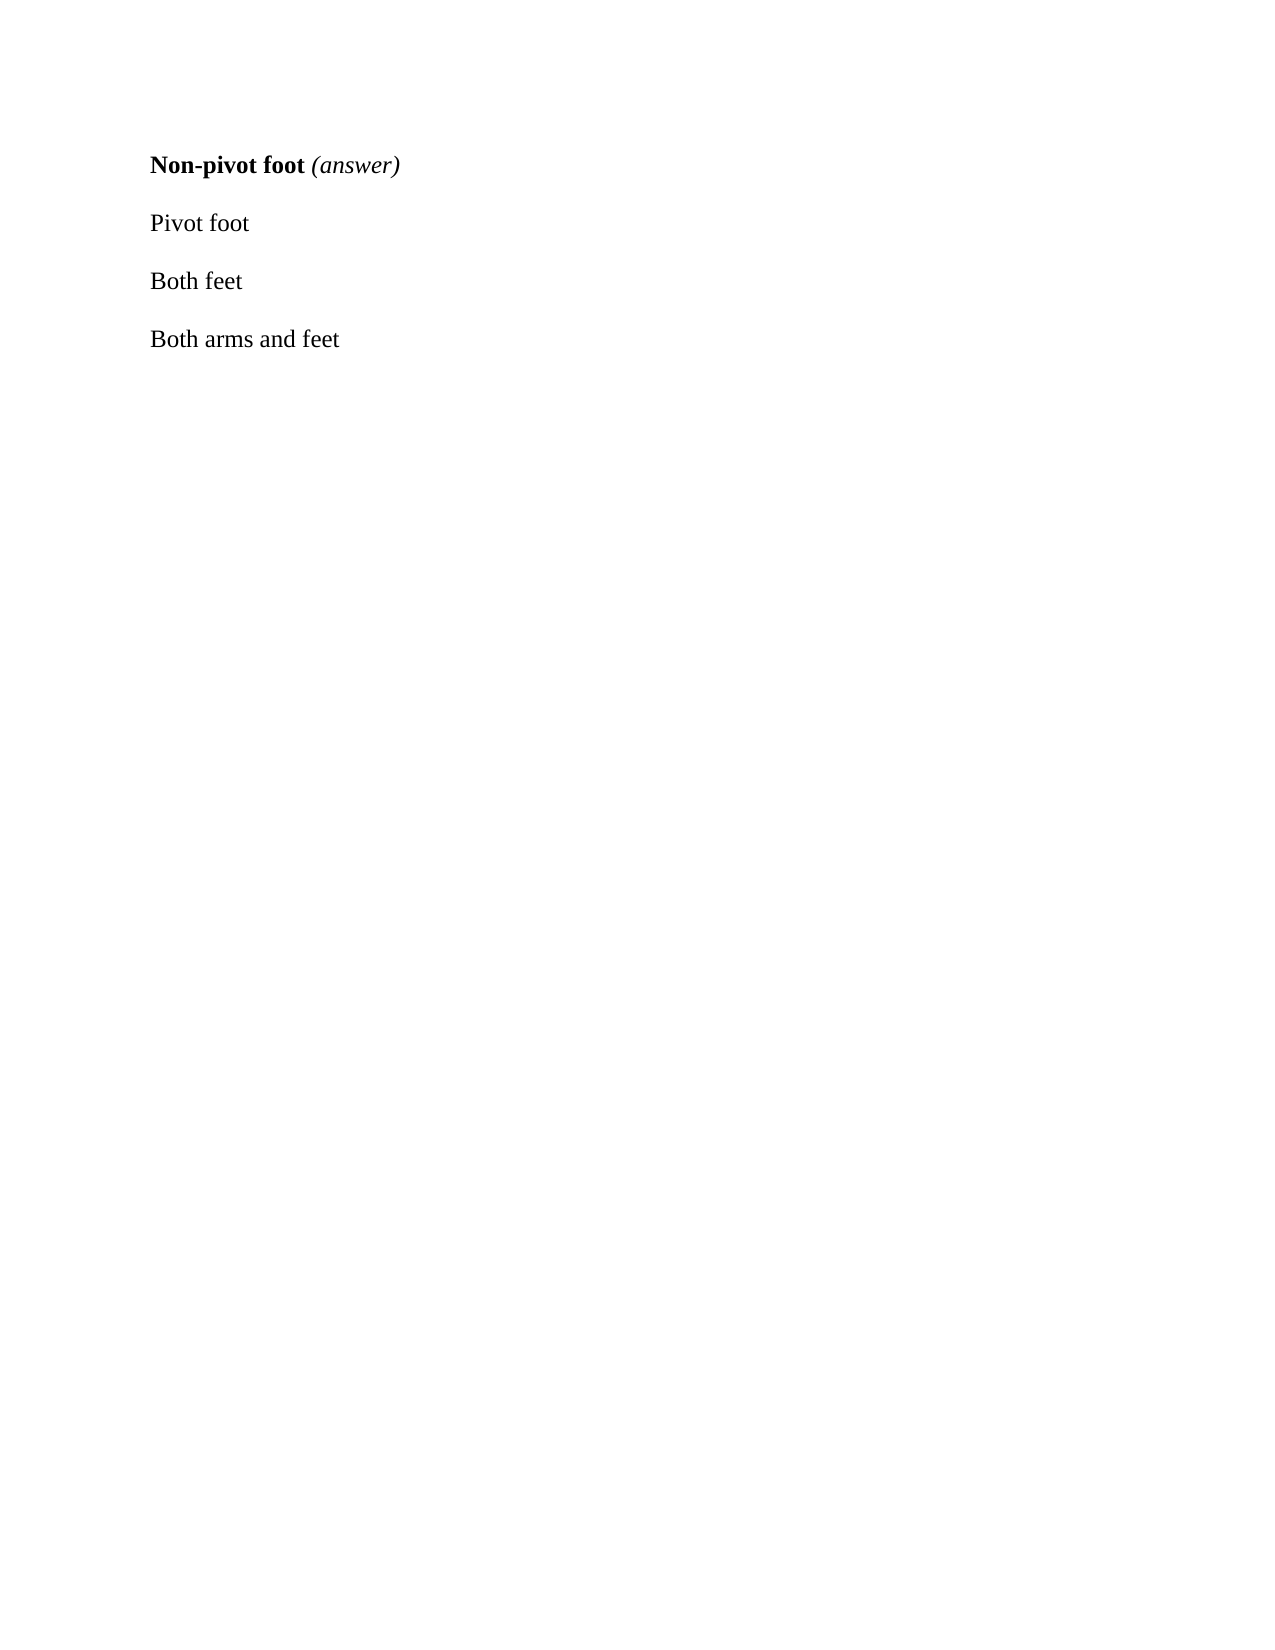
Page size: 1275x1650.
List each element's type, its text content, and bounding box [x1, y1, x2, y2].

text Pivot foot [150, 208, 1125, 237]
text Non-pivot foot (answer) [150, 150, 1125, 179]
text Both feet [150, 266, 1125, 294]
text Both arms and feet [150, 324, 1125, 352]
